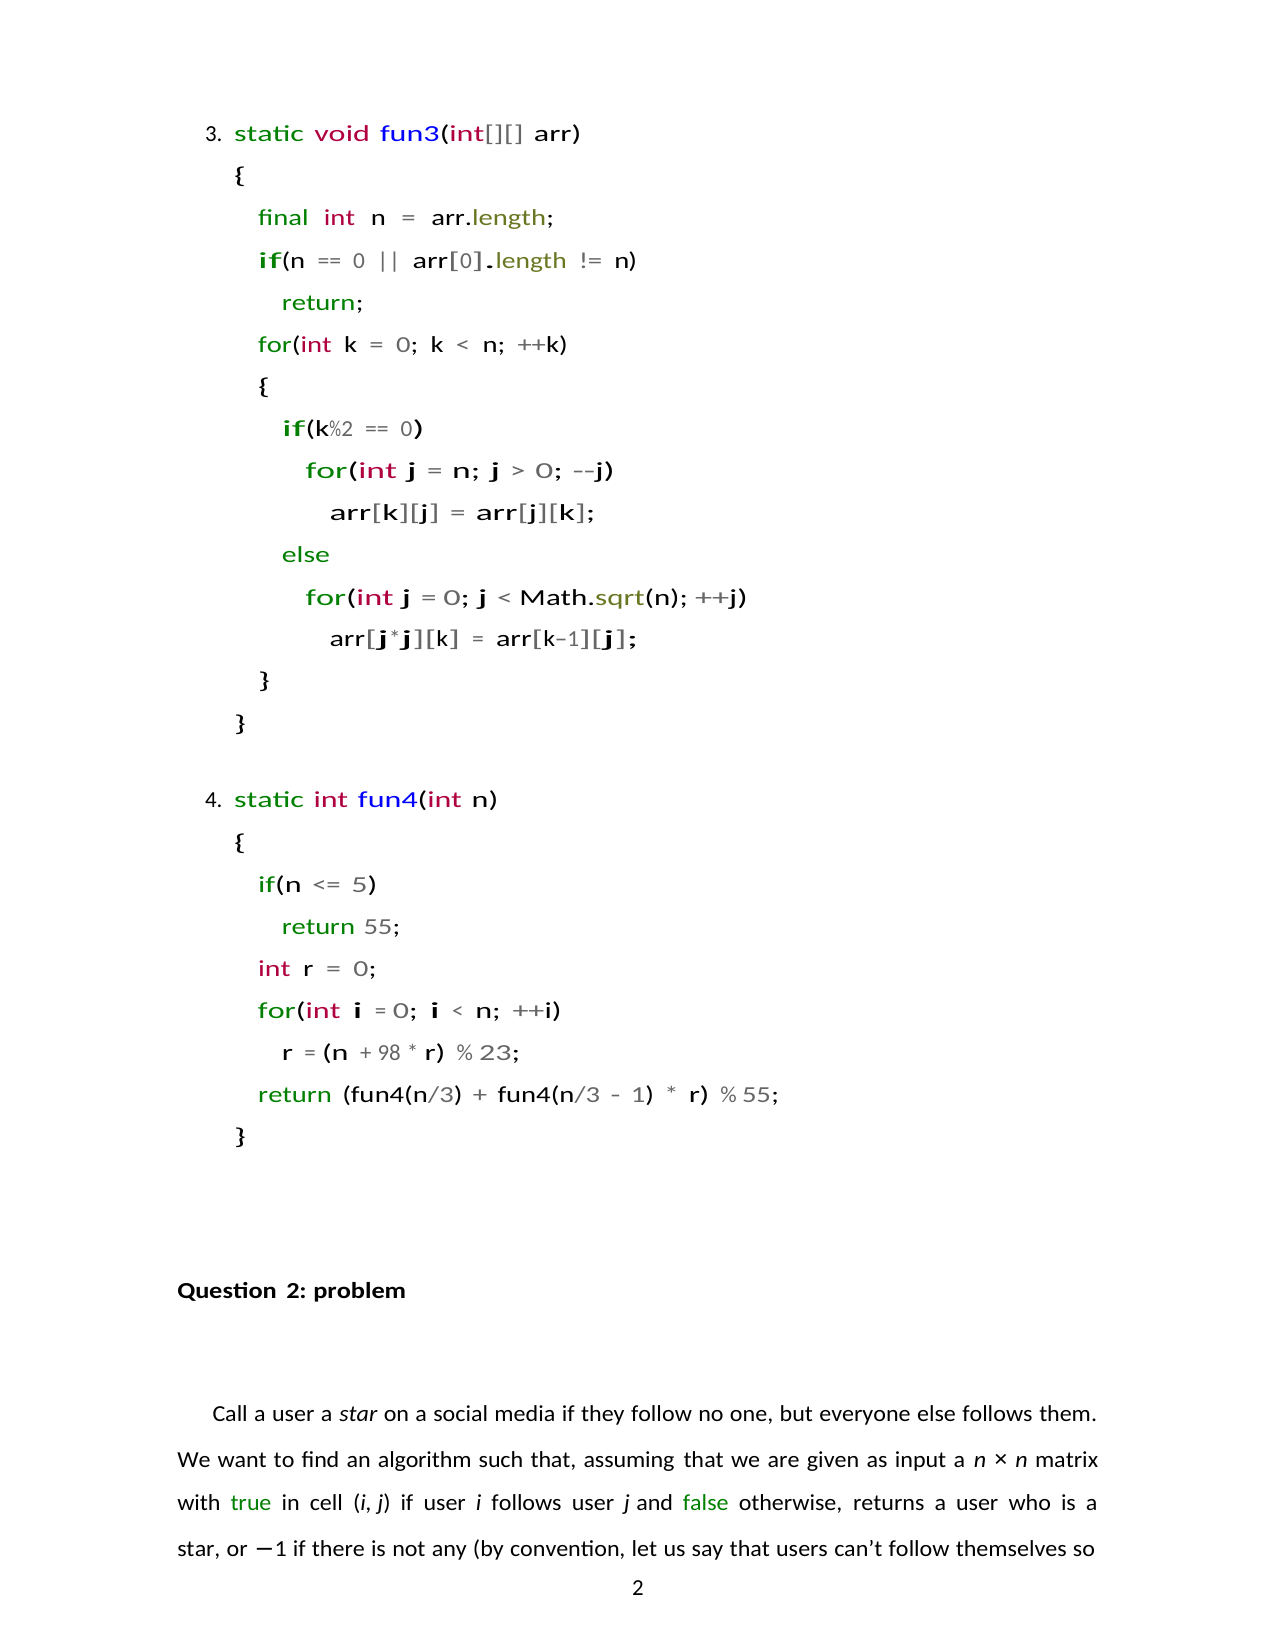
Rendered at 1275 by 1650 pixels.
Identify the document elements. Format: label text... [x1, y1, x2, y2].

text final int n = arr.length; [258, 203, 1110, 232]
text return (fun4(n/3) + fun4(n/3 - 1) * r) % 55; [258, 1080, 1110, 1108]
text { [258, 372, 1110, 400]
text } [258, 667, 1110, 694]
text for(int j = n; j > 0; --j) arr[k][j] = arr[j][k]; [305, 456, 616, 526]
text { [234, 828, 1110, 856]
list static int fun4(int n) [205, 785, 1110, 813]
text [177, 1399, 1098, 1563]
text } [234, 1122, 1110, 1150]
text if(k%2 == 0) [282, 414, 1110, 442]
text if(n == 0 || arr[0].length != n) return; [258, 246, 717, 316]
text { [234, 161, 1110, 189]
subtitle Question 2: problem [177, 1277, 1110, 1305]
text if(n <= 5) [258, 870, 1110, 898]
text else [282, 540, 1110, 568]
text for(int j = 0; j < Math.sqrt(n); ++j) arr[j*j][k] = arr[k-1][j]; [305, 583, 749, 653]
list static void fun3(int[][] arr) [205, 119, 1110, 147]
text for(int i = 0; i < n; ++i) r = (n + 98 * r) % 23; [258, 996, 570, 1066]
text for(int k = 0; k < n; ++k) [258, 330, 1110, 358]
text } [234, 709, 1110, 737]
text return 55; int r = 0; [258, 912, 402, 982]
